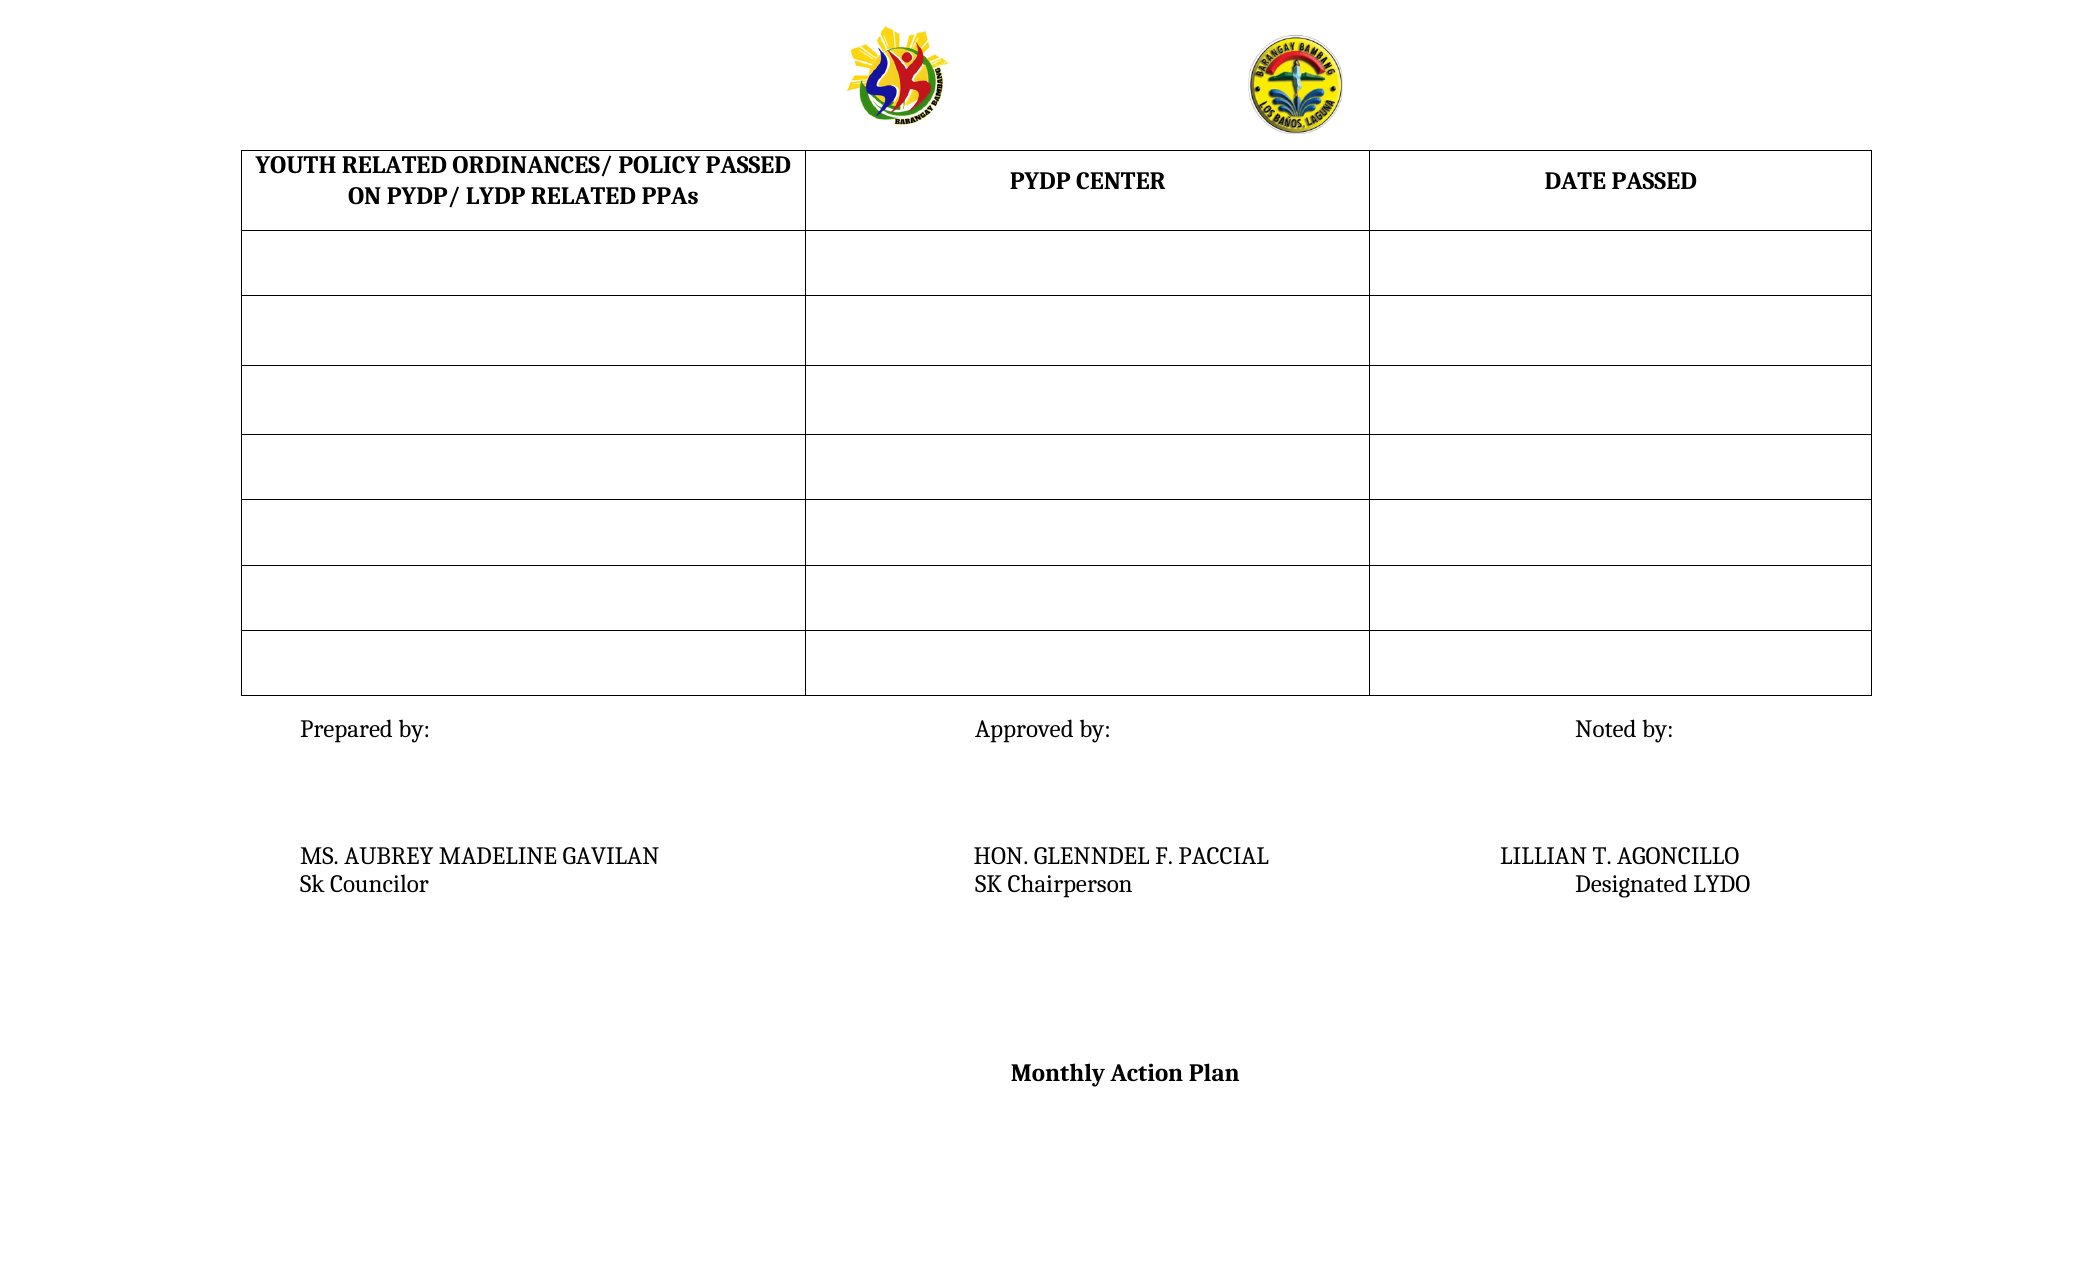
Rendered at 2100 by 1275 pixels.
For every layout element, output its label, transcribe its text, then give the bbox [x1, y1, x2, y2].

table_cell [806, 231, 1369, 295]
text Prepared by: Approved by: Noted by: [300, 715, 1950, 775]
table_cell [242, 366, 805, 434]
table_cell [242, 296, 805, 364]
table_cell [806, 631, 1369, 695]
table_header DATE PASSED [1370, 151, 1871, 229]
table_cell [1370, 566, 1871, 630]
picture [843, 22, 952, 131]
text Sk Councilor SK Chairperson Designated LYDO [300, 870, 1950, 899]
table_cell [806, 435, 1369, 499]
table_header PYDP CENTER [806, 151, 1369, 229]
text Monthly Action Plan [300, 1059, 1950, 1087]
table_cell [1370, 296, 1871, 364]
table_cell [242, 566, 805, 630]
table_cell [1370, 435, 1871, 499]
table_cell [1370, 631, 1871, 695]
table_cell [806, 566, 1369, 630]
picture [1248, 35, 1343, 134]
table_cell [242, 631, 805, 695]
table_cell [806, 366, 1369, 434]
table_cell [1370, 231, 1871, 295]
table_cell [806, 500, 1369, 564]
table_cell [242, 231, 805, 295]
table_cell [1370, 500, 1871, 564]
table_cell [242, 435, 805, 499]
text MS. AUBREY MADELINE GAVILAN HON. GLENNDEL F. PACCIAL LILLIAN T. AGONCILLO [300, 842, 1950, 870]
table_cell [242, 500, 805, 564]
table_cell [806, 296, 1369, 364]
table_header YOUTH RELATED ORDINANCES/ POLICY PASSED ON PYDP/ LYDP RELATED PPAs [242, 151, 805, 229]
table_cell [1370, 366, 1871, 434]
